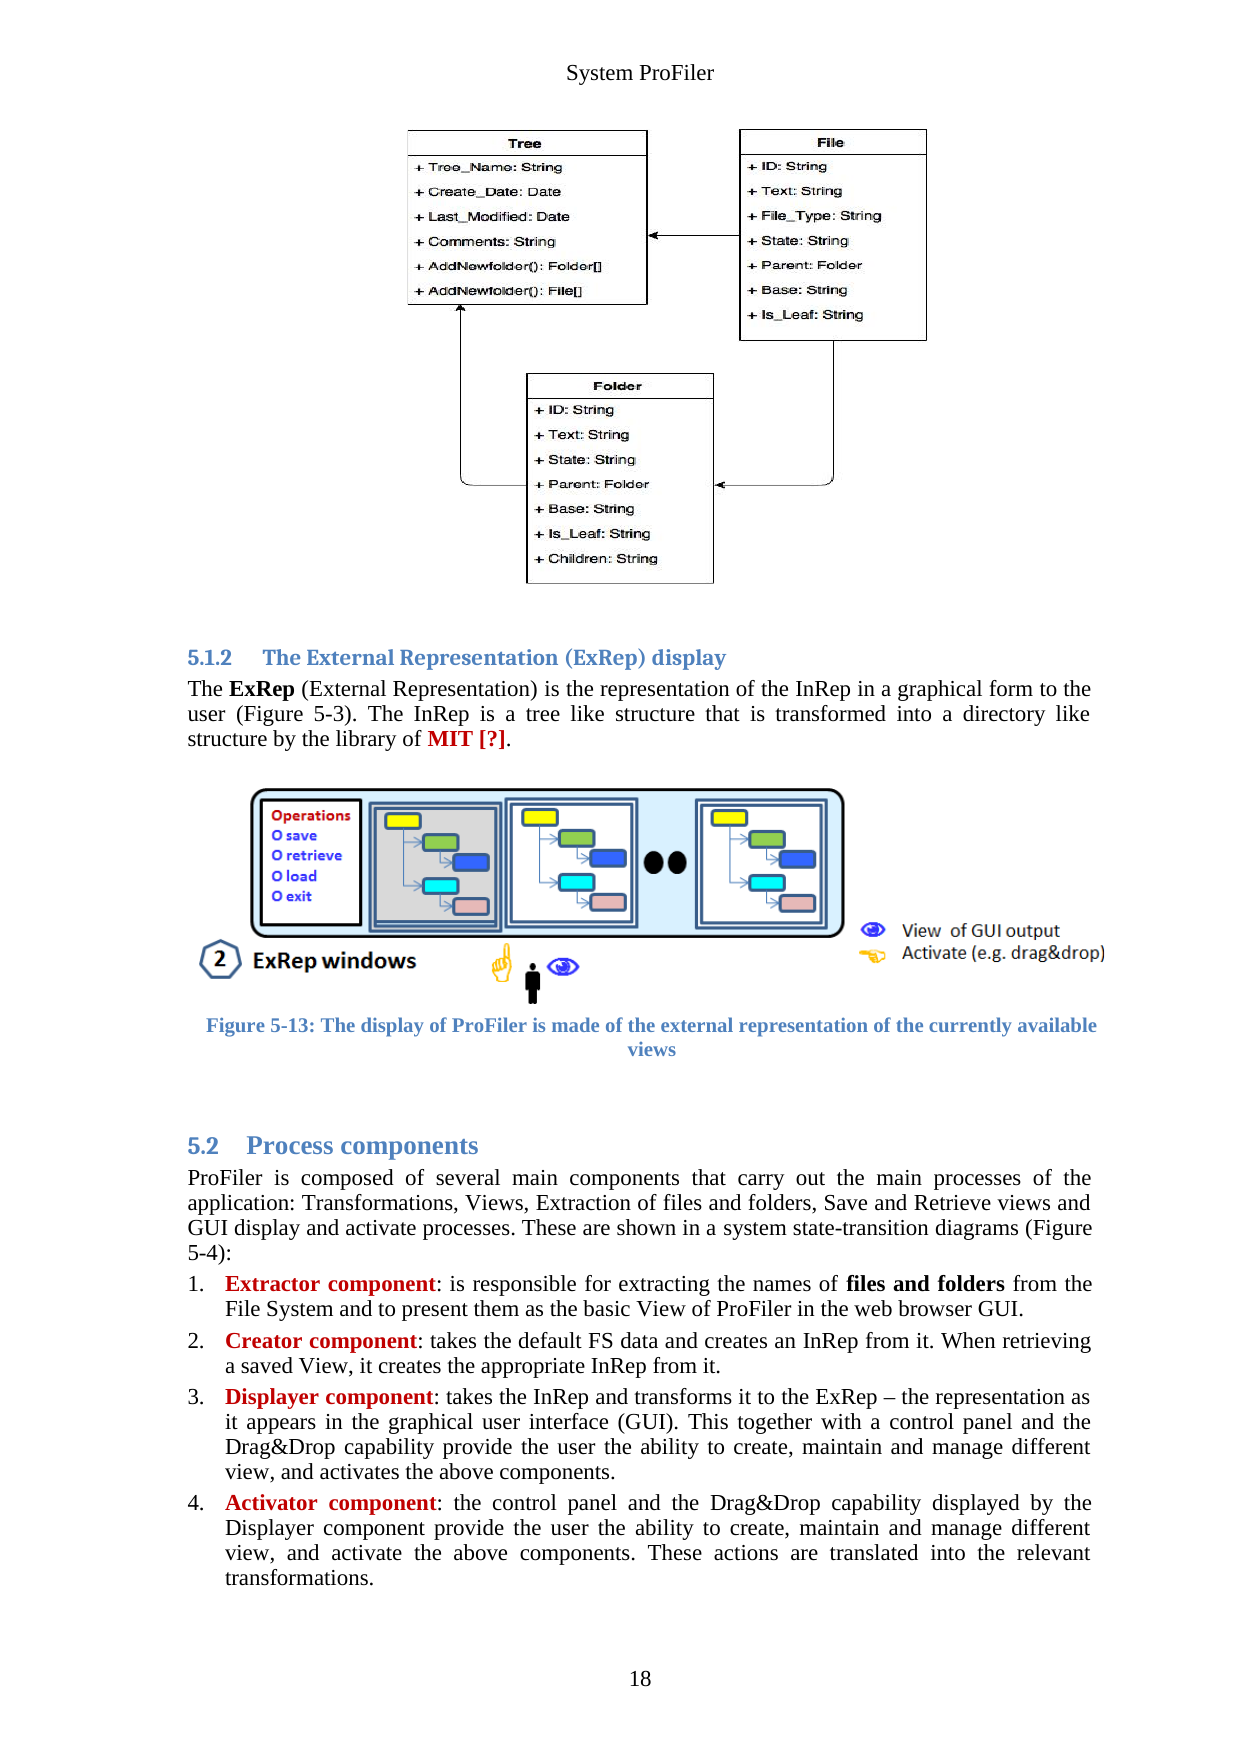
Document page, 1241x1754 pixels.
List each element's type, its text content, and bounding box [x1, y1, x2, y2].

list Displayer component: takes the InRep and transforms it to the ExRep – the representation as it appears in the graphical user interface (GUI). This together with a control panel and the Drag&Drop capability provide the user the ability to create, maintain and manage different view, and activates the above components. [187, 1384, 1092, 1484]
list Creator component: takes the default FS data and creates an InRep from it. When retrieving a saved View, it creates the appropriate InRep from it. [187, 1328, 1092, 1378]
text ProFiler is composed of several main components that carry out the main processes of the application: Transformations, Views, Extraction of files and folders, Save and Retrieve views and GUI display and activate processes. These are shown in a system state-transition diagrams (Figure 5-4): [187, 1166, 1092, 1266]
picture [198, 788, 1105, 1004]
list Extractor component: is responsible for extracting the names of files and folders from the File System and to present them as the basic View of ProFiler in the web browser GUI. [187, 1272, 1092, 1322]
list Activator component: the control panel and the Drag&Drop capability displayed by the Displayer component provide the user the ability to create, maintain and manage different view, and activate the above components. These actions are translated into the relevant transformations. [187, 1491, 1092, 1591]
text The ExRep (External Representation) is the representation of the InRep in a graphical form to the user (Figure 5-3). The InRep is a tree like structure that is transformed into a directory like structure by the library of MIT [?]. [187, 676, 1092, 751]
subtitle Process components [187, 1134, 1092, 1159]
subtitle The External Representation (ExRep) display [187, 645, 1092, 670]
table_header [187, 117, 1160, 599]
picture [407, 129, 929, 584]
table_header [187, 789, 1142, 1113]
